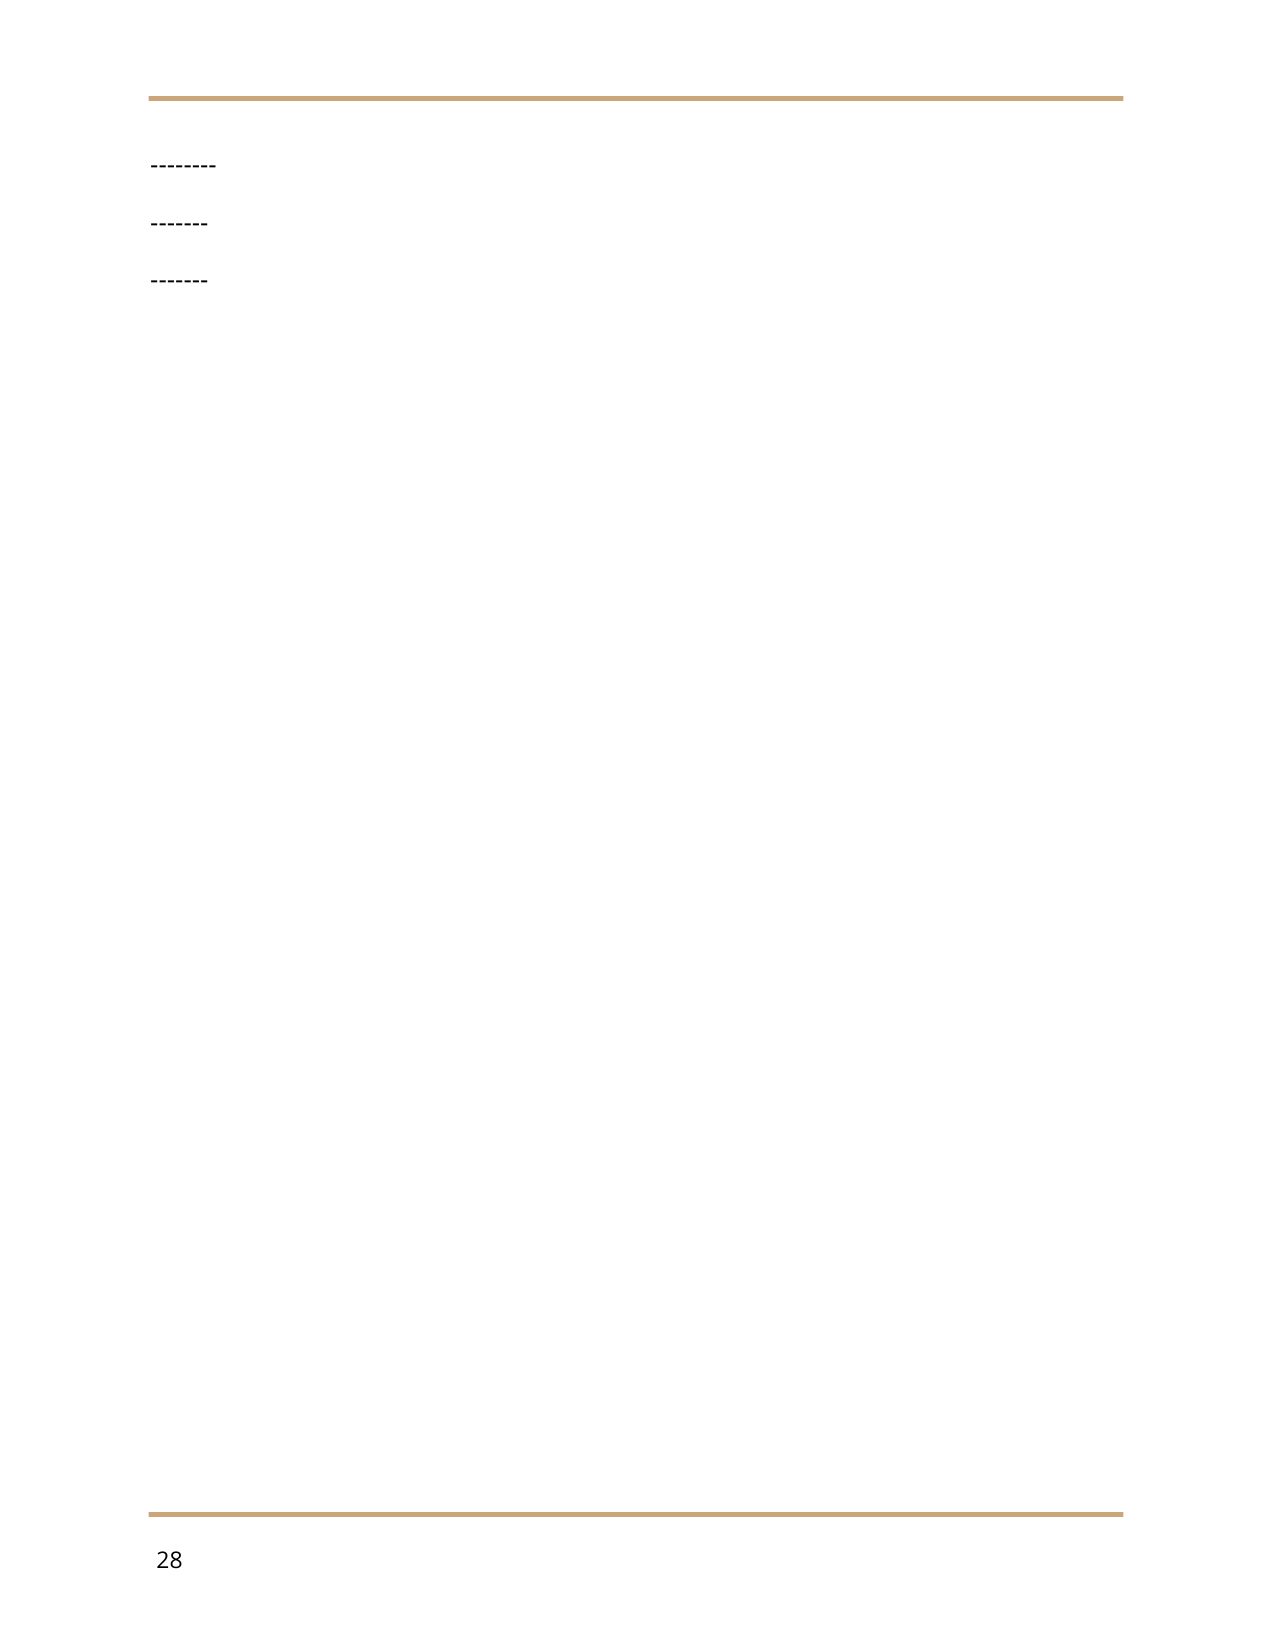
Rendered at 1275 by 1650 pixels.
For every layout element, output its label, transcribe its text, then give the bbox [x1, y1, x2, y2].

text ------- [150, 265, 1125, 294]
picture [148, 1512, 1124, 1517]
picture [148, 96, 1124, 101]
text -------- [150, 150, 1125, 179]
text ------- [150, 207, 1125, 236]
